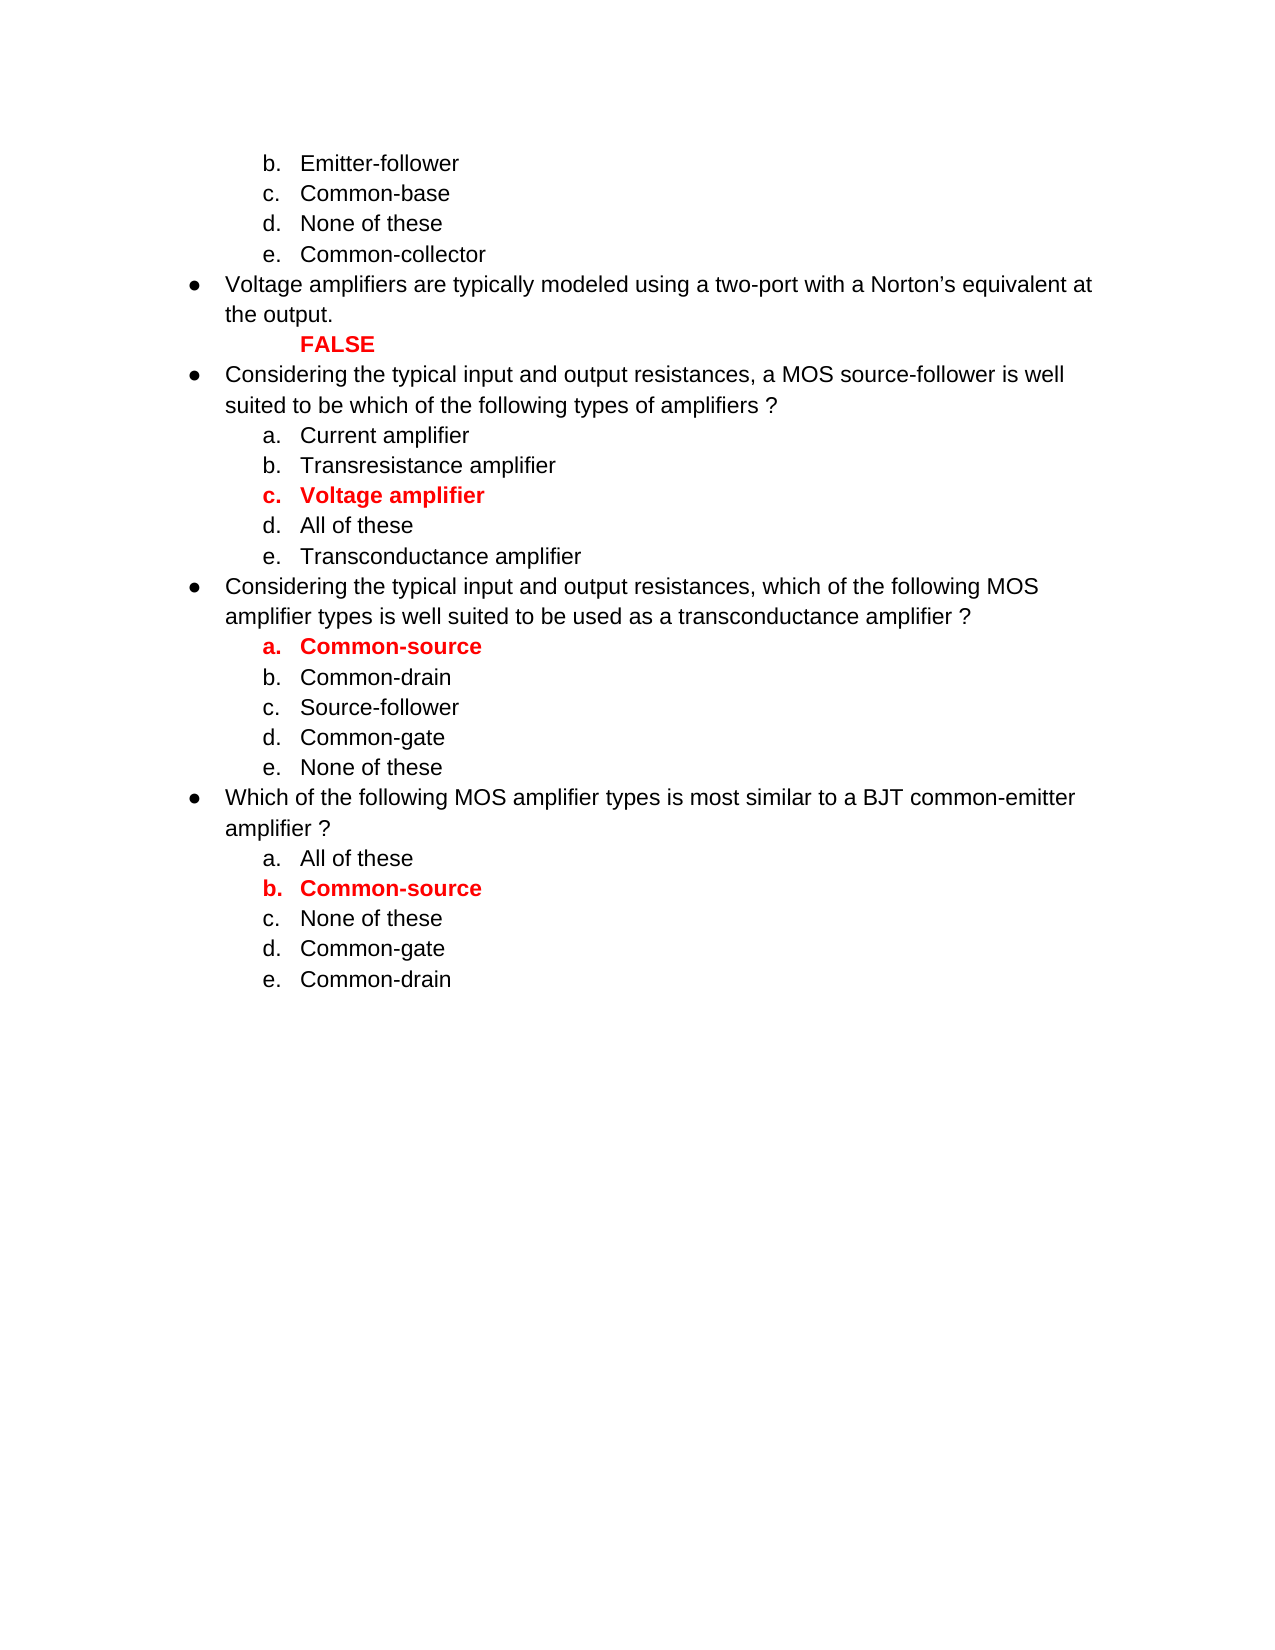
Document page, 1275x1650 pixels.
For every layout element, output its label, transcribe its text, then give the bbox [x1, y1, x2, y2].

list Common-collector [262, 241, 1125, 267]
list Which of the following MOS amplifier types is most similar to a BJT common-emitter amplifier ? [187, 784, 1125, 841]
list Current amplifier [262, 422, 1125, 448]
list Common-gate [262, 724, 1125, 750]
list Common-source [262, 875, 1125, 901]
list Considering the typical input and output resistances, which of the following MOS amplifier types is well suited to be used as a transconductance amplifier ? [187, 573, 1125, 629]
list Voltage amplifier [262, 482, 1125, 509]
list Common-source [262, 633, 1125, 660]
list All of these [262, 512, 1125, 539]
text FALSE [225, 331, 1125, 358]
list Voltage amplifiers are typically modeled using a two-port with a Norton’s equivalent at the output. [187, 271, 1125, 327]
list Common-gate [262, 935, 1125, 962]
list None of these [262, 754, 1125, 781]
list None of these [262, 905, 1125, 932]
list Source-follower [262, 694, 1125, 720]
list Emitter-follower [262, 150, 1125, 176]
list Transconductance amplifier [262, 543, 1125, 569]
list Common-base [262, 180, 1125, 207]
list All of these [262, 845, 1125, 871]
list Transresistance amplifier [262, 452, 1125, 478]
list Considering the typical input and output resistances, a MOS source-follower is well suited to be which of the following types of amplifiers ? [187, 361, 1125, 418]
list Common-drain [262, 966, 1125, 992]
list None of these [262, 210, 1125, 237]
list Common-drain [262, 663, 1125, 690]
